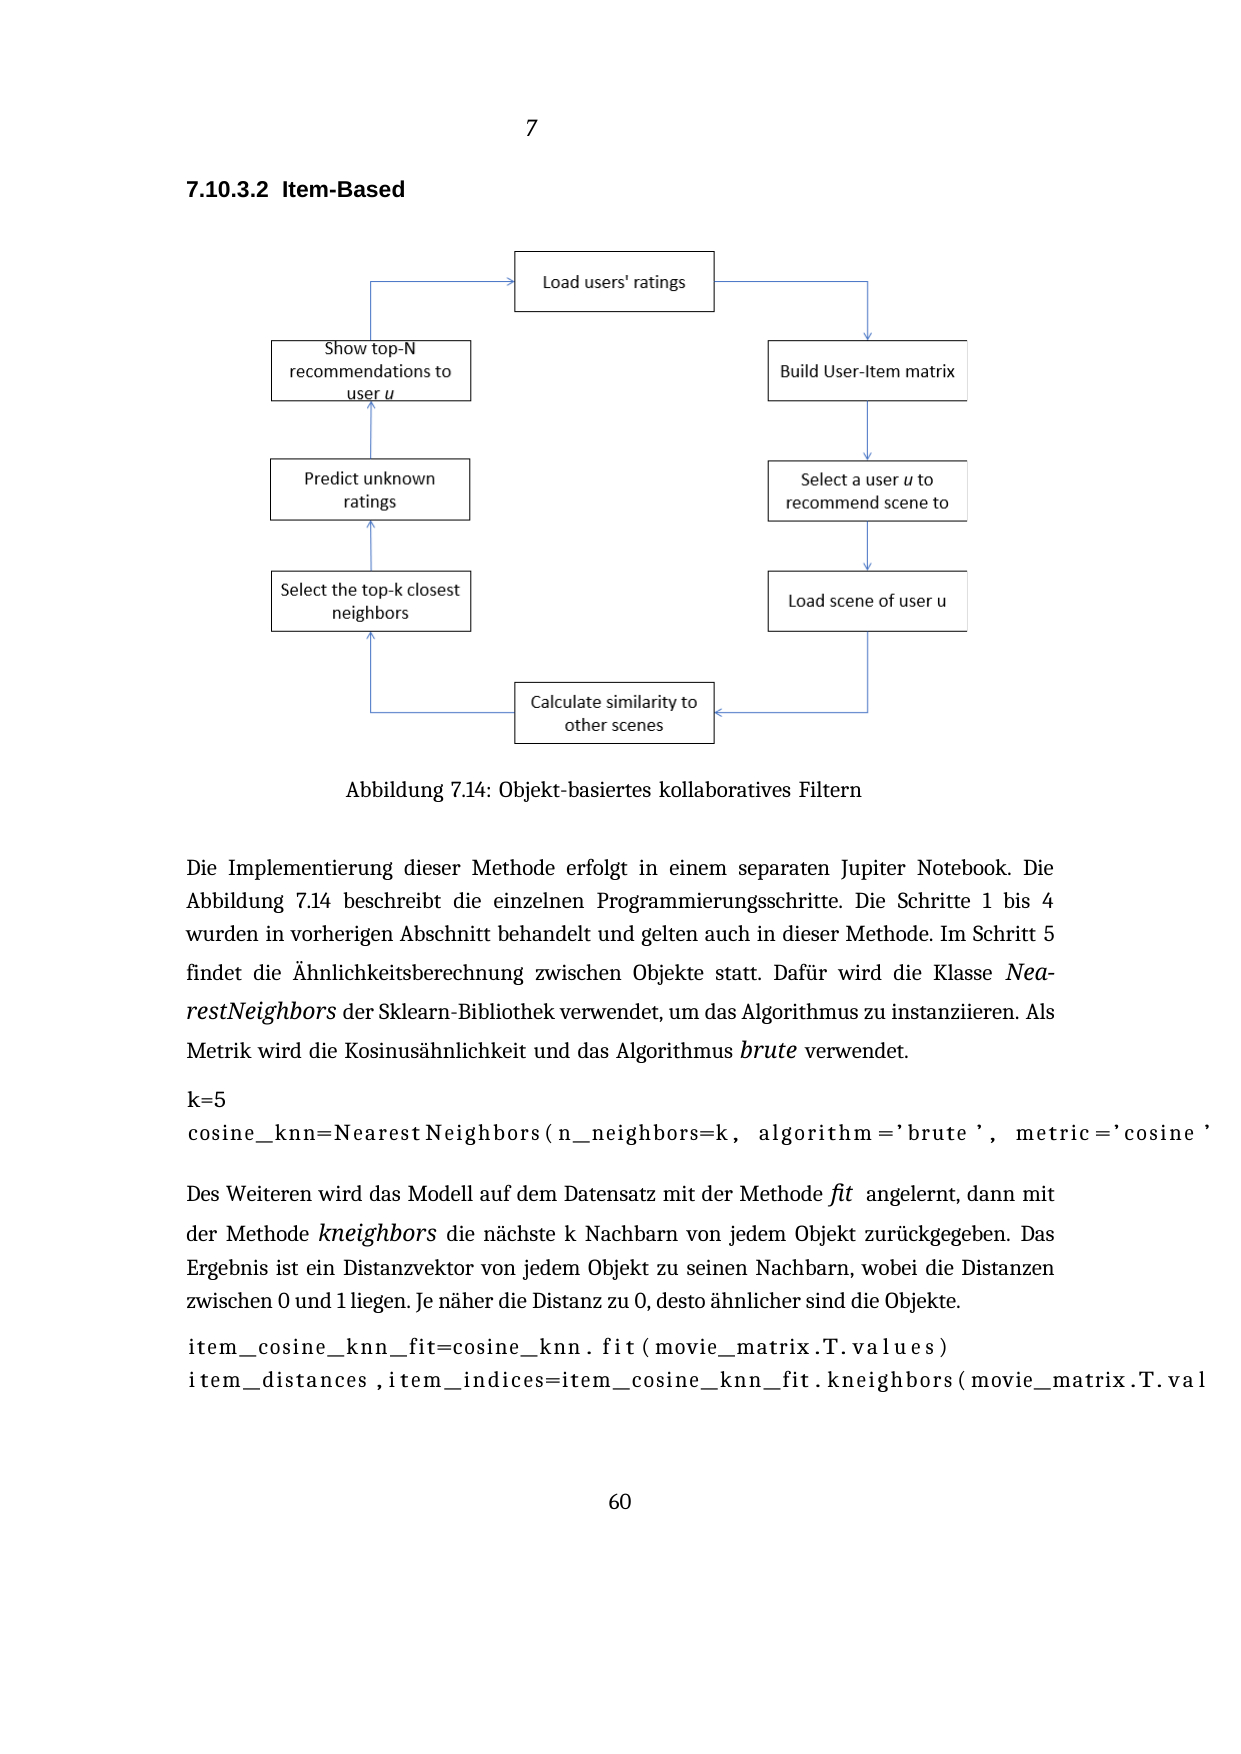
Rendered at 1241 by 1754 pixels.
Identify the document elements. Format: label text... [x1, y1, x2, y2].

subtitle Item-Based [186, 176, 1240, 203]
text Des Weiteren wird das Modell auf dem Datensatz mit der Methode fit angelernt, dann mit der Methode kneighbors die nächste k Nachbarn von jedem Objekt zurückgegeben. Das Ergebnis ist ein Distanzvektor von jedem Objekt zu seinen Nachbarn, wobei die Distanzen zwischen 0 und 1 liegen. Je näher die Distanz zu 0, desto ähnlicher sind die Objekte. [186, 1177, 1054, 1314]
text cosine_knn=Nearest Neighbors ( n_neighbors=k , algorithm =’ brute ’ , metric =’ cosine ’ [188, 1120, 1240, 1146]
text k=5 [187, 1086, 1240, 1113]
text Abbildung 7.14: Objekt-basiertes kollaboratives Filtern [346, 777, 1240, 803]
text item_cosine_knn_fit=cosine_knn . f i t ( movie_matrix .T. va l u e s ) [188, 1333, 1240, 1360]
text i tem_distances , i tem_indices=item_cosine_knn_fit . kneighbors ( movie_matrix .T. va l [188, 1367, 1240, 1393]
text Die Implementierung dieser Methode erfolgt in einem separaten Jupiter Notebook. Die Abbildung 7.14 beschreibt die einzelnen Programmierungsschritte. Die Schritte 1 bis 4 wurden in vorherigen Abschnitt behandelt und gelten auch in dieser Methode. Im Schritt 5 findet die Ähnlichkeitsberechnung zwischen Objekte statt. Dafür wird die Klasse Nea- restNeighbors der Sklearn-Bibliothek verwendet, um das Algorithmus zu instanziieren. Als Metrik wird die Kosinusähnlichkeit und das Algorithmus brute verwendet. [186, 855, 1054, 1066]
picture [270, 251, 968, 744]
